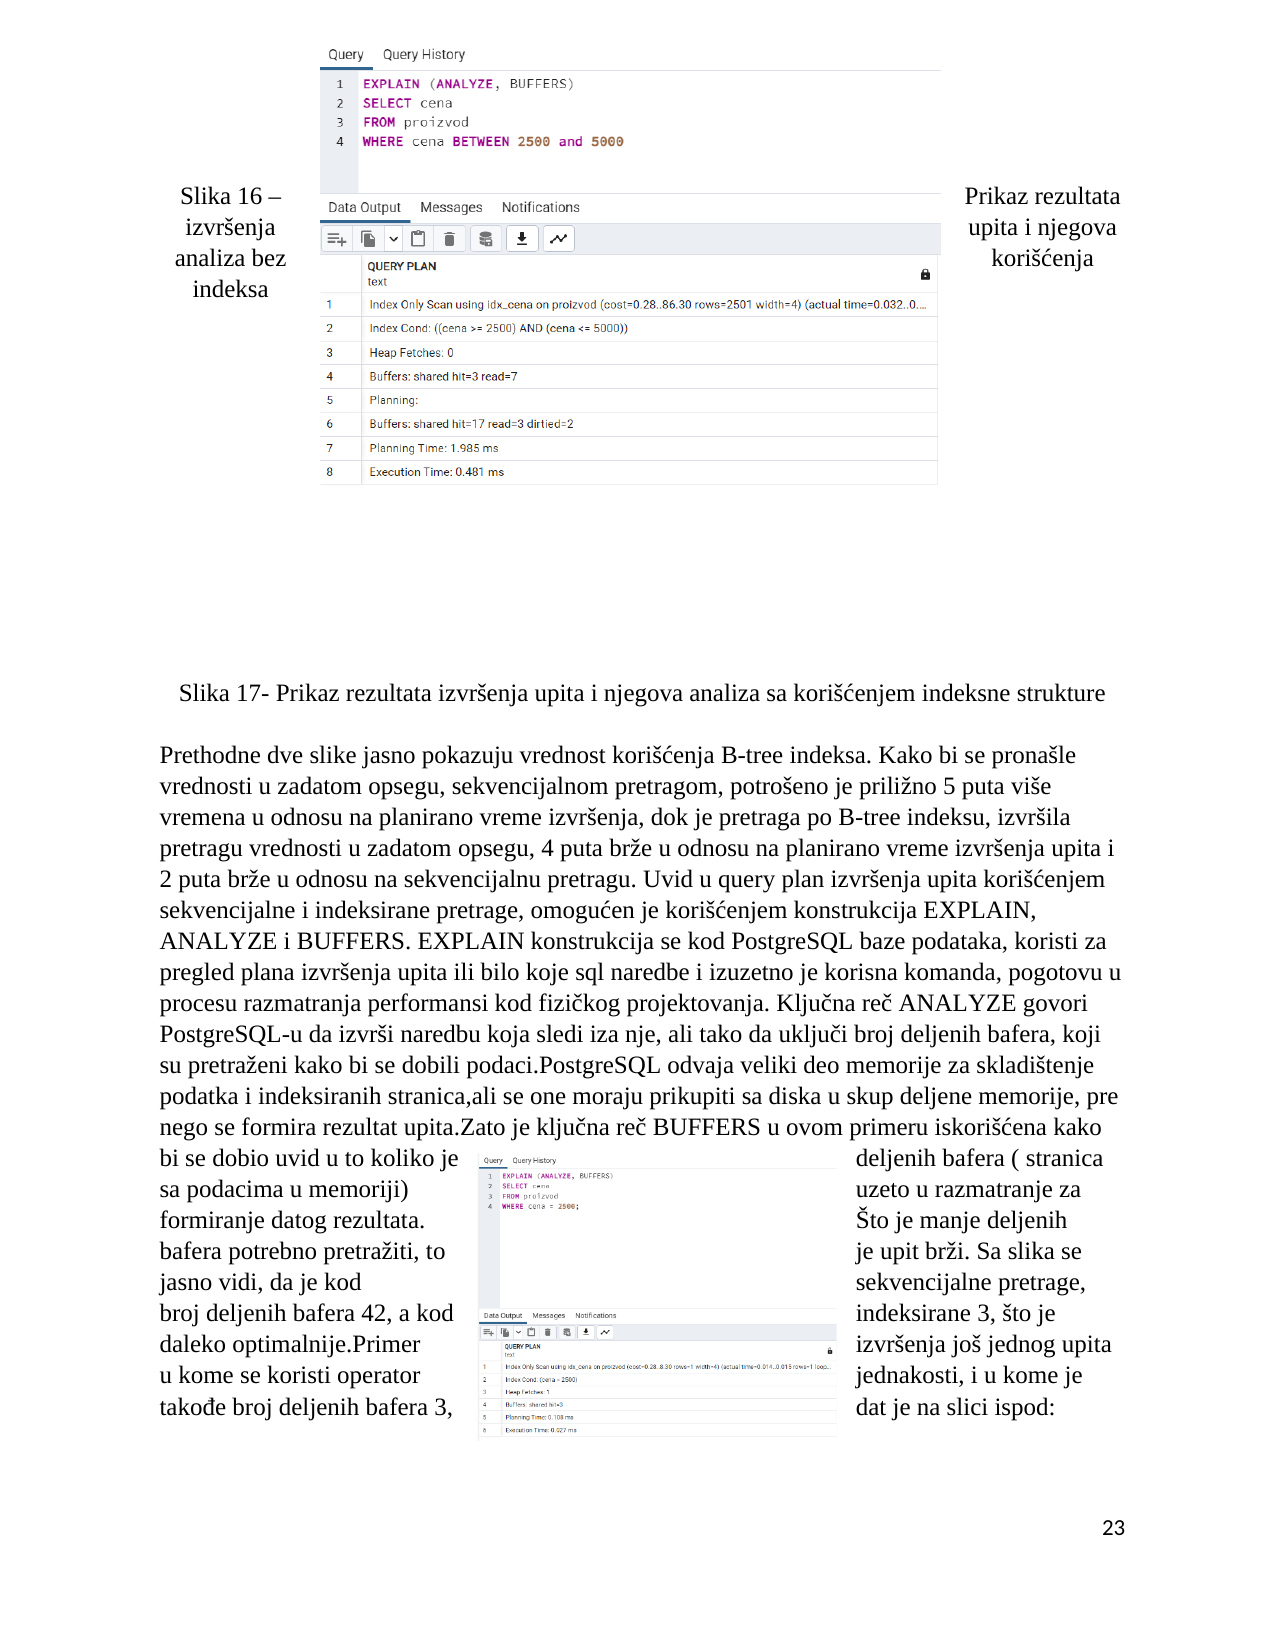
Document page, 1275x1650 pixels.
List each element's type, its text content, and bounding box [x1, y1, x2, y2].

picture [477, 1153, 837, 1441]
list Prethodne dve slike jasno pokazuju vrednost korišćenja B-tree indeksa. Kako bi se pronašle vrednosti u zadatom opsegu, sekvencijalnom pretragom, potrošeno je priližno 5 puta više vremena u odnosu na planirano vreme izvršenja, dok je pretraga po B-tree indeksu, izvršila pretragu vrednosti u zadatom opsegu, 4 puta brže u odnosu na planirano vreme izvršenja upita i 2 puta brže u odnosu na sekvencijalnu pretragu. Uvid u query plan izvršenja upita korišćenjem sekvencijalne i indeksirane pretrage, omogućen je korišćenjem konstrukcija EXPLAIN, ANALYZE i BUFFERS. EXPLAIN konstrukcija se kod PostgreSQL baze podataka, koristi za pregled plana izvršenja upita ili bilo koje sql naredbe i izuzetno je korisna komanda, pogotovu u procesu razmatranja performansi kod fizičkog projektovanja. Ključna reč ANALYZE govori PostgreSQL-u da izvrši naredbu koja sledi iza nje, ali tako da uključi broj deljenih bafera, koji su pretraženi kako bi se dobili podaci.PostgreSQL odvaja veliki deo memorije za skladištenje podatka i indeksiranih stranica,ali se one moraju prikupiti sa diska u skup deljene memorije, pre nego se formira rezultat upita.Zato je ključna reč BUFFERS u ovom primeru iskorišćena kako bi se dobio uvid u to koliko je deljenih bafera ( stranica sa podacima u memoriji) uzeto u razmatranje za formiranje datog rezultata. Što je manje deljenih bafera potrebno pretražiti, to je upit brži. Sa slika se jasno vidi, da je kod sekvencijalne pretrage, broj deljenih bafera 42, a kod indeksirane 3, što je daleko optimalnije.Primer izvršenja još jednog upita u kome se koristi operator jednakosti, i u kome je takođe broj deljenih bafera 3, dat je na slici ispod: [159, 740, 1125, 1420]
list Slika 17- Prikaz rezultata izvršenja upita i njegova analiza sa korišćenjem indeksne strukture [159, 678, 1125, 706]
picture [320, 42, 941, 494]
list Slika 16 – Prikaz rezultata izvršenja upita i njegova analiza bez korišćenja indeksa [941, 181, 1125, 303]
list Slika 16 – Prikaz rezultata izvršenja upita i njegova analiza bez korišćenja indeksa [159, 181, 320, 303]
